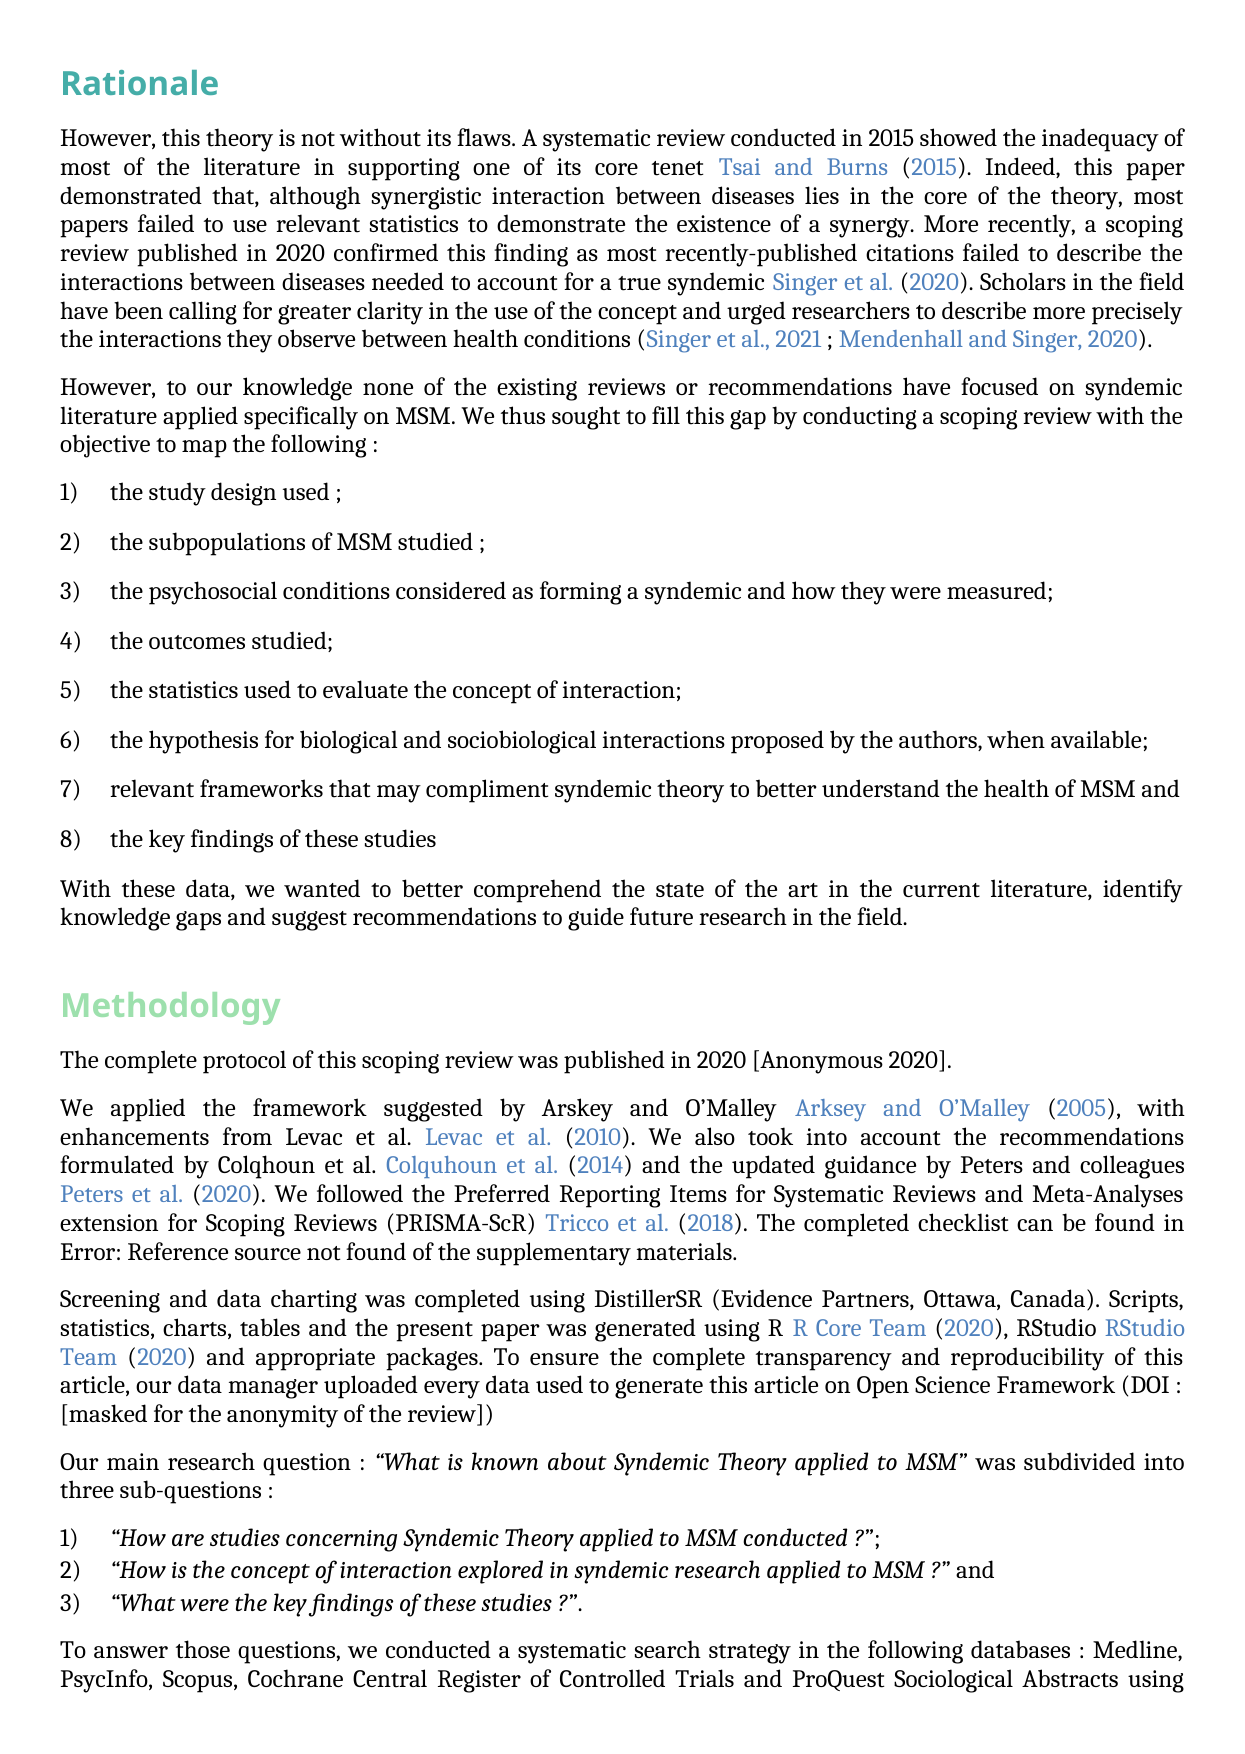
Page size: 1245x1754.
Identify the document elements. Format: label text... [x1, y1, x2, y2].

list the study design used ; [60, 478, 1185, 507]
list the psychosocial conditions considered as forming a syndemic and how they were measured; [60, 577, 1185, 606]
text Screening and data charting was completed using DistillerSR (Evidence Partners, Ottawa, Canada). Scripts, statistics, charts, tables and the present paper was generated using R R Core Team (2020), RStudio RStudio Team (2020) and appropriate packages. To ensure the complete transparency and reproducibility of this article, our data manager uploaded every data used to generate this article on Open Science Framework (DOI : [masked for the anonymity of the review]) [60, 1285, 1185, 1429]
list the key findings of these studies [60, 825, 1185, 854]
subtitle Methodology [60, 982, 1185, 1027]
list “How is the concept of interaction explored in syndemic research applied to MSM ?” and [60, 1556, 1185, 1585]
list the statistics used to evaluate the concept of interaction; [60, 676, 1185, 705]
list “What were the key findings of these studies ?”. [60, 1589, 1185, 1617]
list the outcomes studied; [60, 627, 1185, 655]
text With these data, we wanted to better comprehend the state of the art in the current literature, identify knowledge gaps and suggest recommendations to guide future research in the field. [60, 874, 1185, 932]
subtitle Rationale [60, 60, 1185, 105]
list the hypothesis for biological and sociobiological interactions proposed by the authors, when available; [60, 726, 1185, 754]
text Our main research question : “What is known about Syndemic Theory applied to MSM” was subdivided into three sub-questions : [60, 1447, 1185, 1505]
list the subpopulations of MSM studied ; [60, 527, 1185, 556]
text However, this theory is not without its flaws. A systematic review conducted in 2015 showed the inadequacy of most of the literature in supporting one of its core tenet Tsai and Burns (2015). Indeed, this paper demonstrated that, although synergistic interaction between diseases lies in the core of the theory, most papers failed to use relevant statistics to demonstrate the existence of a synergy. More recently, a scoping review published in 2020 confirmed this finding as most recently-published citations failed to describe the interactions between diseases needed to account for a true syndemic Singer et al. (2020). Scholars in the field have been calling for greater clarity in the use of the concept and urged researchers to describe more precisely the interactions they observe between health conditions (Singer et al., 2021 ; Mendenhall and Singer, 2020). [60, 124, 1185, 354]
list relevant frameworks that may compliment syndemic theory to better understand the health of MSM and [60, 775, 1185, 804]
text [60, 1636, 1185, 1694]
list “How are studies concerning Syndemic Theory applied to MSM conducted ?”; [60, 1524, 1185, 1552]
text The complete protocol of this scoping review was published in 2020 [Anonymous 2020]. [60, 1046, 1185, 1075]
text However, to our knowledge none of the existing reviews or recommendations have focused on syndemic literature applied specifically on MSM. We thus sought to fill this gap by conducting a scoping review with the objective to map the following : [60, 373, 1185, 459]
